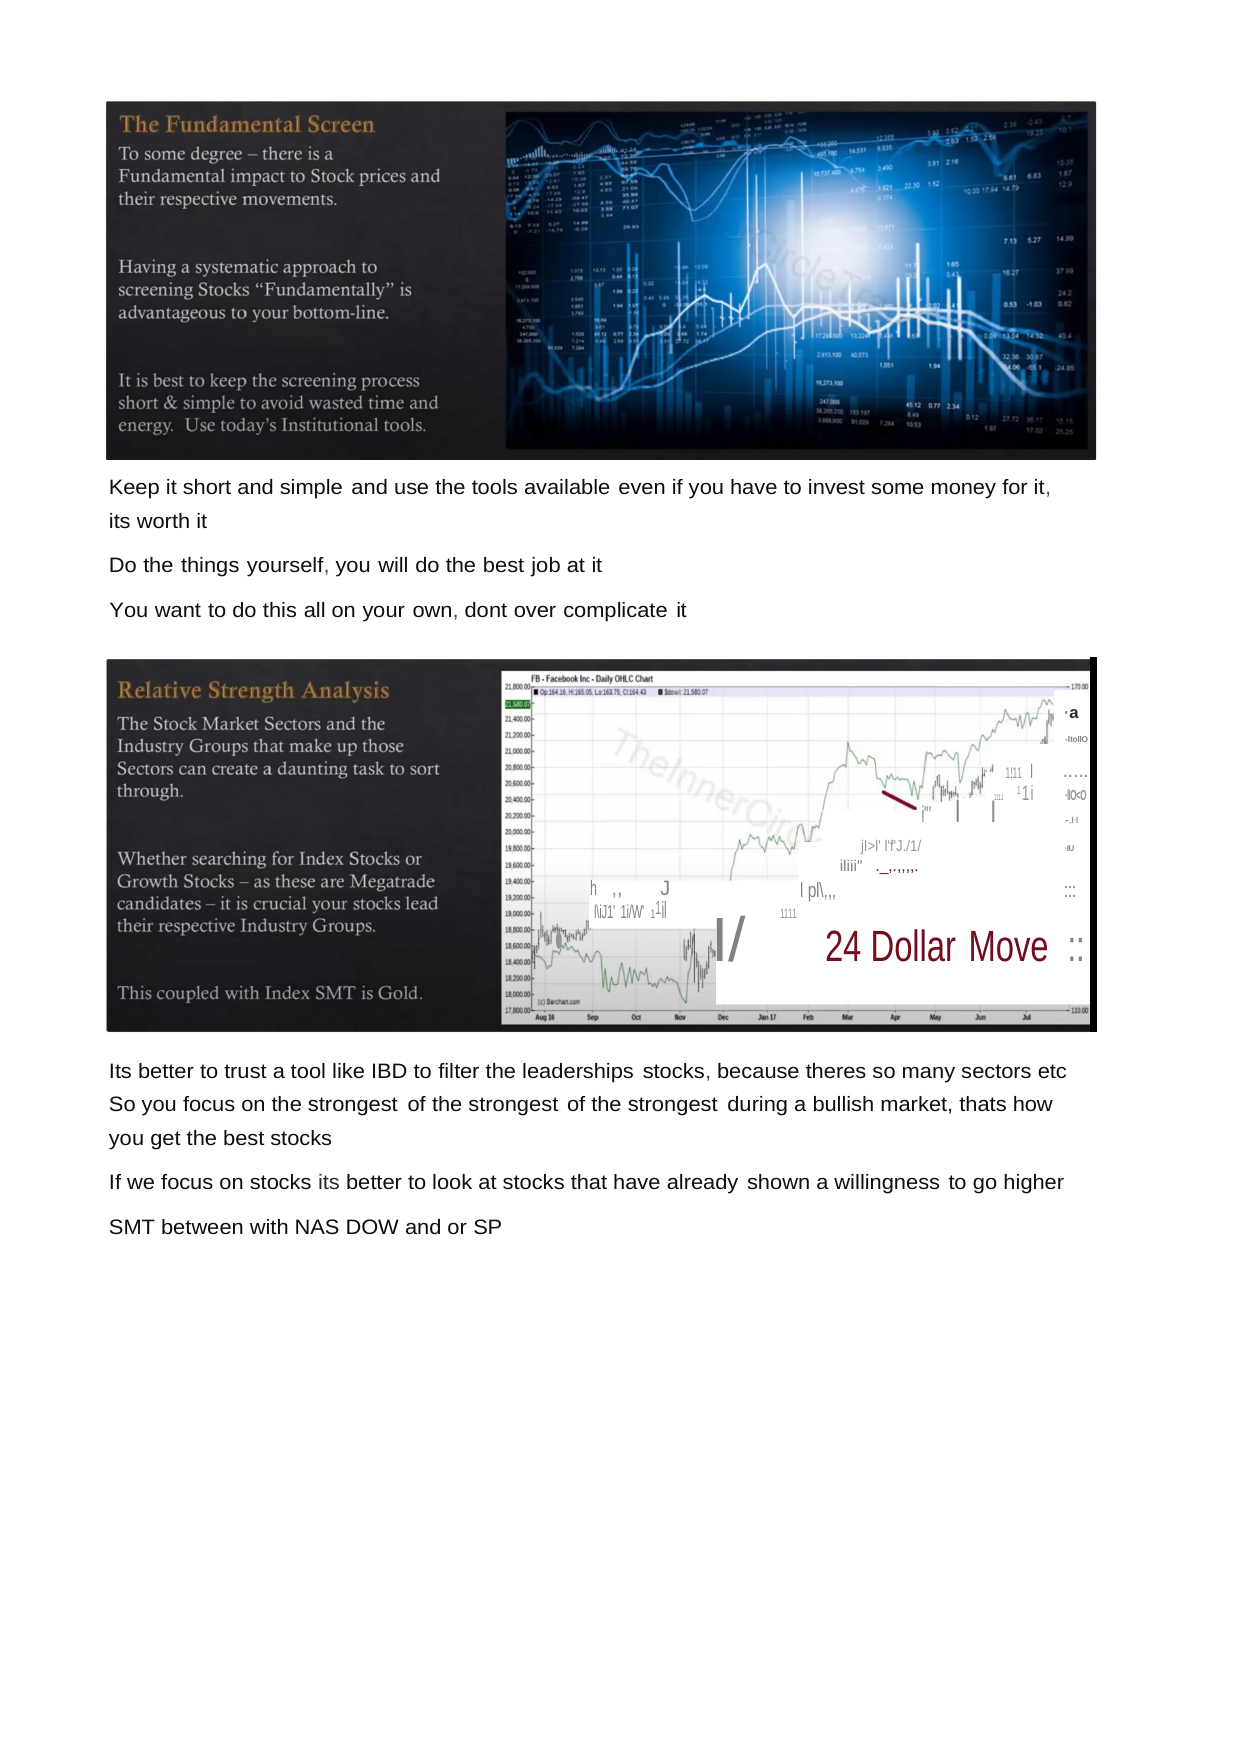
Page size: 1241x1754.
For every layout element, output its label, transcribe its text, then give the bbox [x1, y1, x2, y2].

picture [105, 657, 1090, 1034]
picture [104, 100, 1097, 460]
text You want to do this all on your own, dont over complicate it [109, 598, 1109, 622]
text Do the things yourself, you will do the best job at it [108, 553, 1109, 577]
text If we focus on stocks its better to look at stocks that have already shown a willingness to go higher SMT between with NAS DOW and or SP [109, 1170, 1070, 1239]
text Keep it short and simple and use the tools available even if you have to invest some money for it, its worth it [108, 475, 1070, 533]
